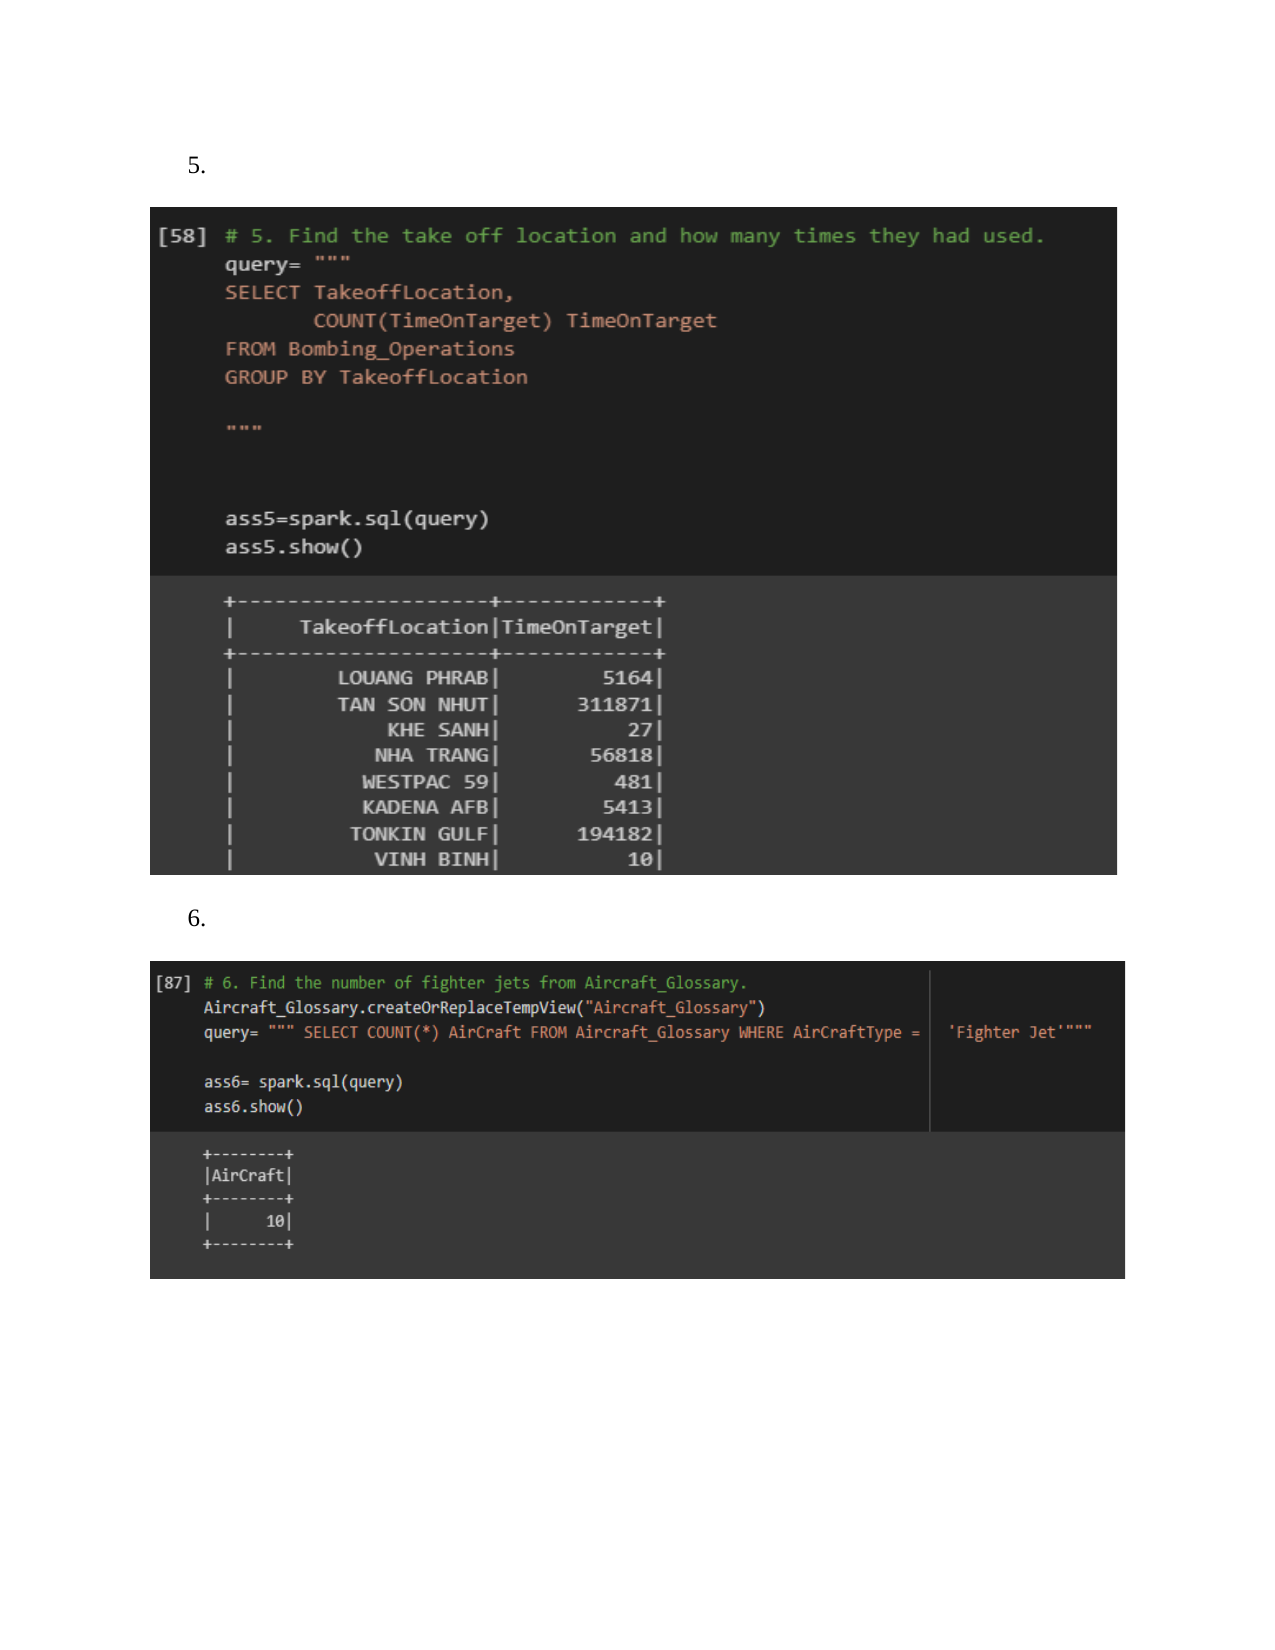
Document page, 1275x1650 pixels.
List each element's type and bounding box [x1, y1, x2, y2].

picture [150, 961, 1125, 1279]
picture [150, 207, 1118, 875]
